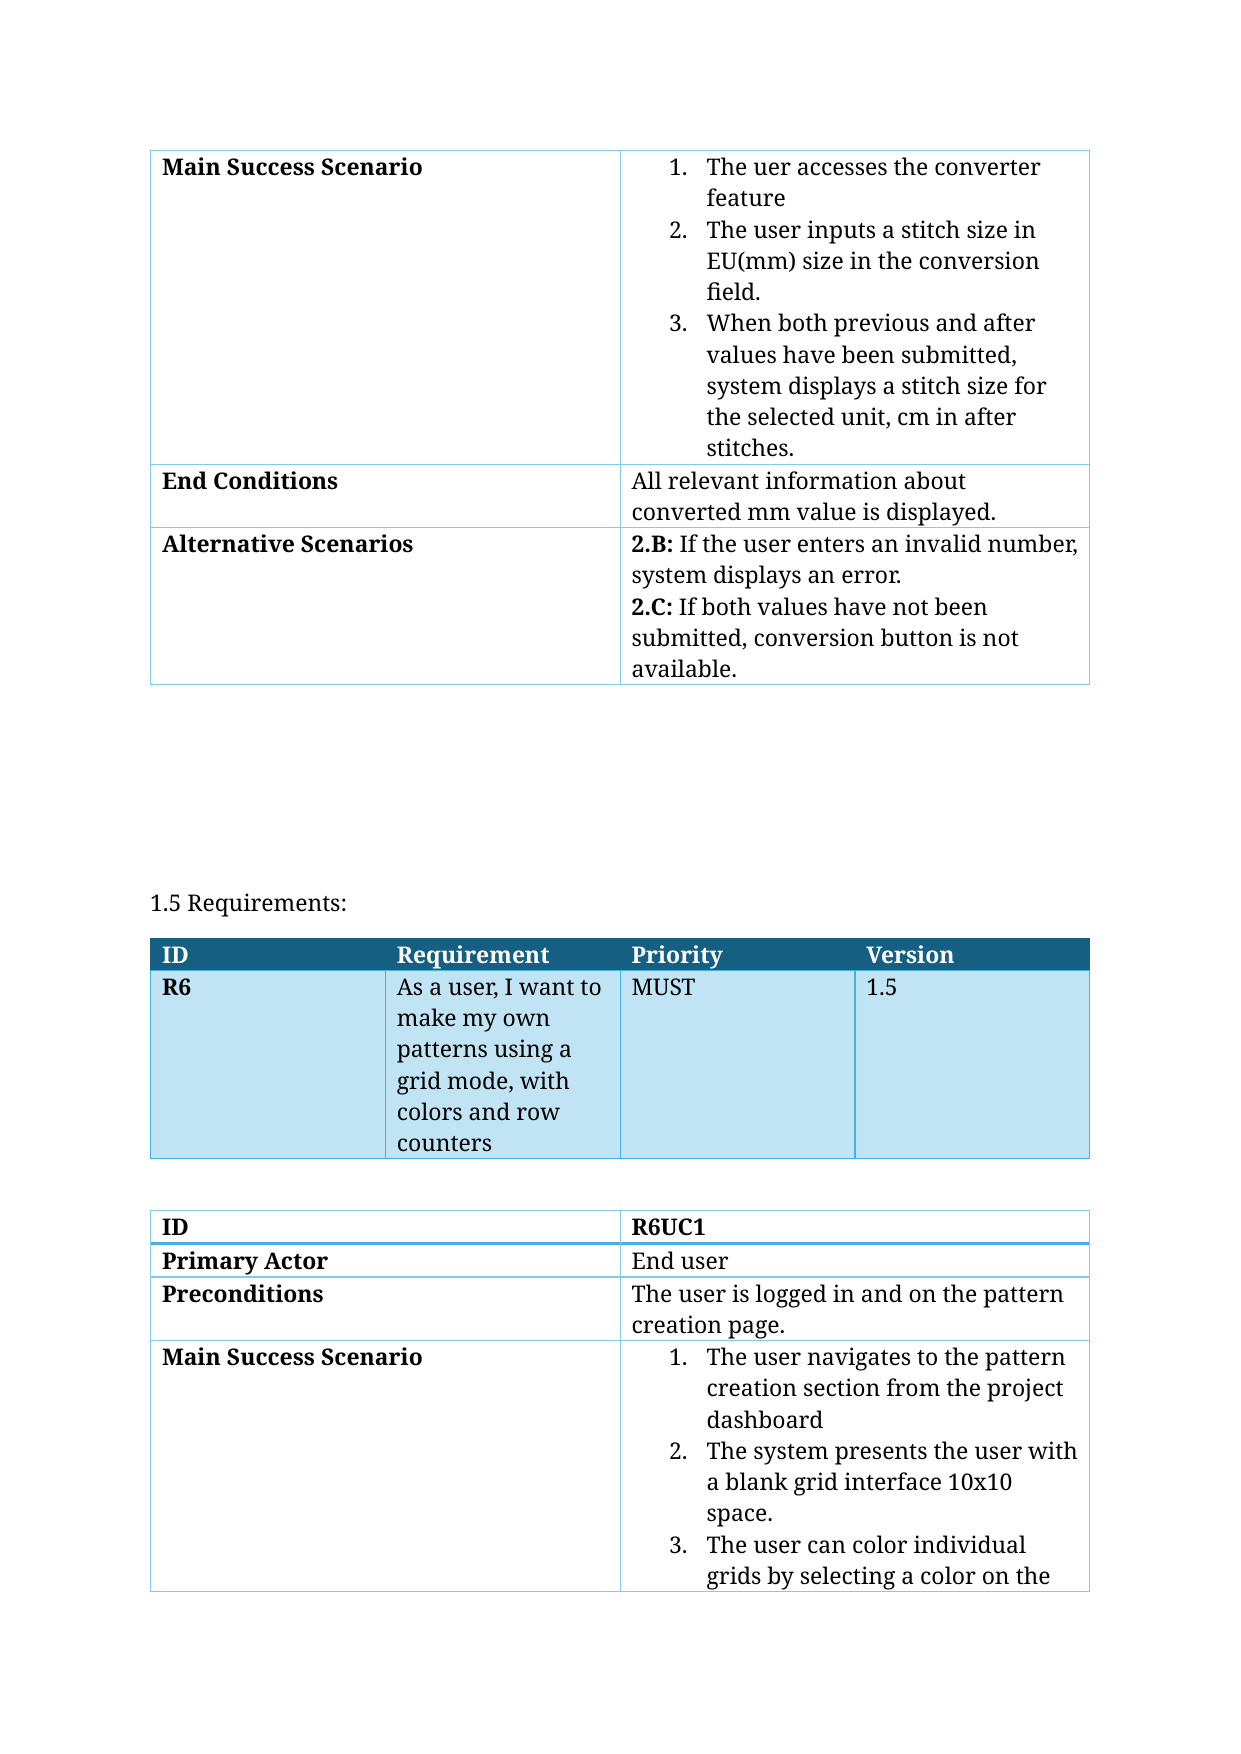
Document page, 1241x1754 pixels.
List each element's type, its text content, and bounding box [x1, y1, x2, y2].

table_cell Primary Actor [151, 1245, 620, 1276]
table_cell All relevant information about converted mm value is displayed. [621, 465, 1089, 527]
table_cell End user [621, 1245, 1089, 1276]
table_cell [151, 1341, 620, 1591]
table_cell 1.5 [856, 971, 1089, 1158]
table_cell The user is logged in and on the pattern creation page. [621, 1278, 1089, 1340]
table_cell As a user, I want to make my own patterns using a grid mode, with colors and row counters [386, 971, 620, 1158]
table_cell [621, 1341, 1089, 1591]
table_header ID [151, 1211, 620, 1242]
table_cell Main Success Scenario [151, 151, 620, 463]
table_cell The uer accesses the converter feature The user inputs a stitch size in EU(mm) size in the conversion field. When both previous and after values have been submitted, system displays a stitch size for the selected unit, cm in after stitches. [621, 151, 1089, 463]
table_cell Alternative Scenarios [151, 528, 620, 684]
table_cell R6 [151, 971, 385, 1158]
table_header Priority [621, 939, 854, 970]
table_cell End Conditions [151, 465, 620, 527]
table_header Requirement [386, 939, 620, 970]
table_header ID [151, 939, 385, 970]
table_header Version [856, 939, 1089, 970]
text 1.5 Requirements: [150, 887, 1090, 918]
table_header R6UC1 [621, 1211, 1089, 1242]
table_cell MUST [621, 971, 854, 1158]
table_cell Preconditions [151, 1278, 620, 1340]
table_cell 2.B: If the user enters an invalid number, system displays an error. 2.C: If both values have not been submitted, conversion button is not available. [621, 528, 1089, 684]
